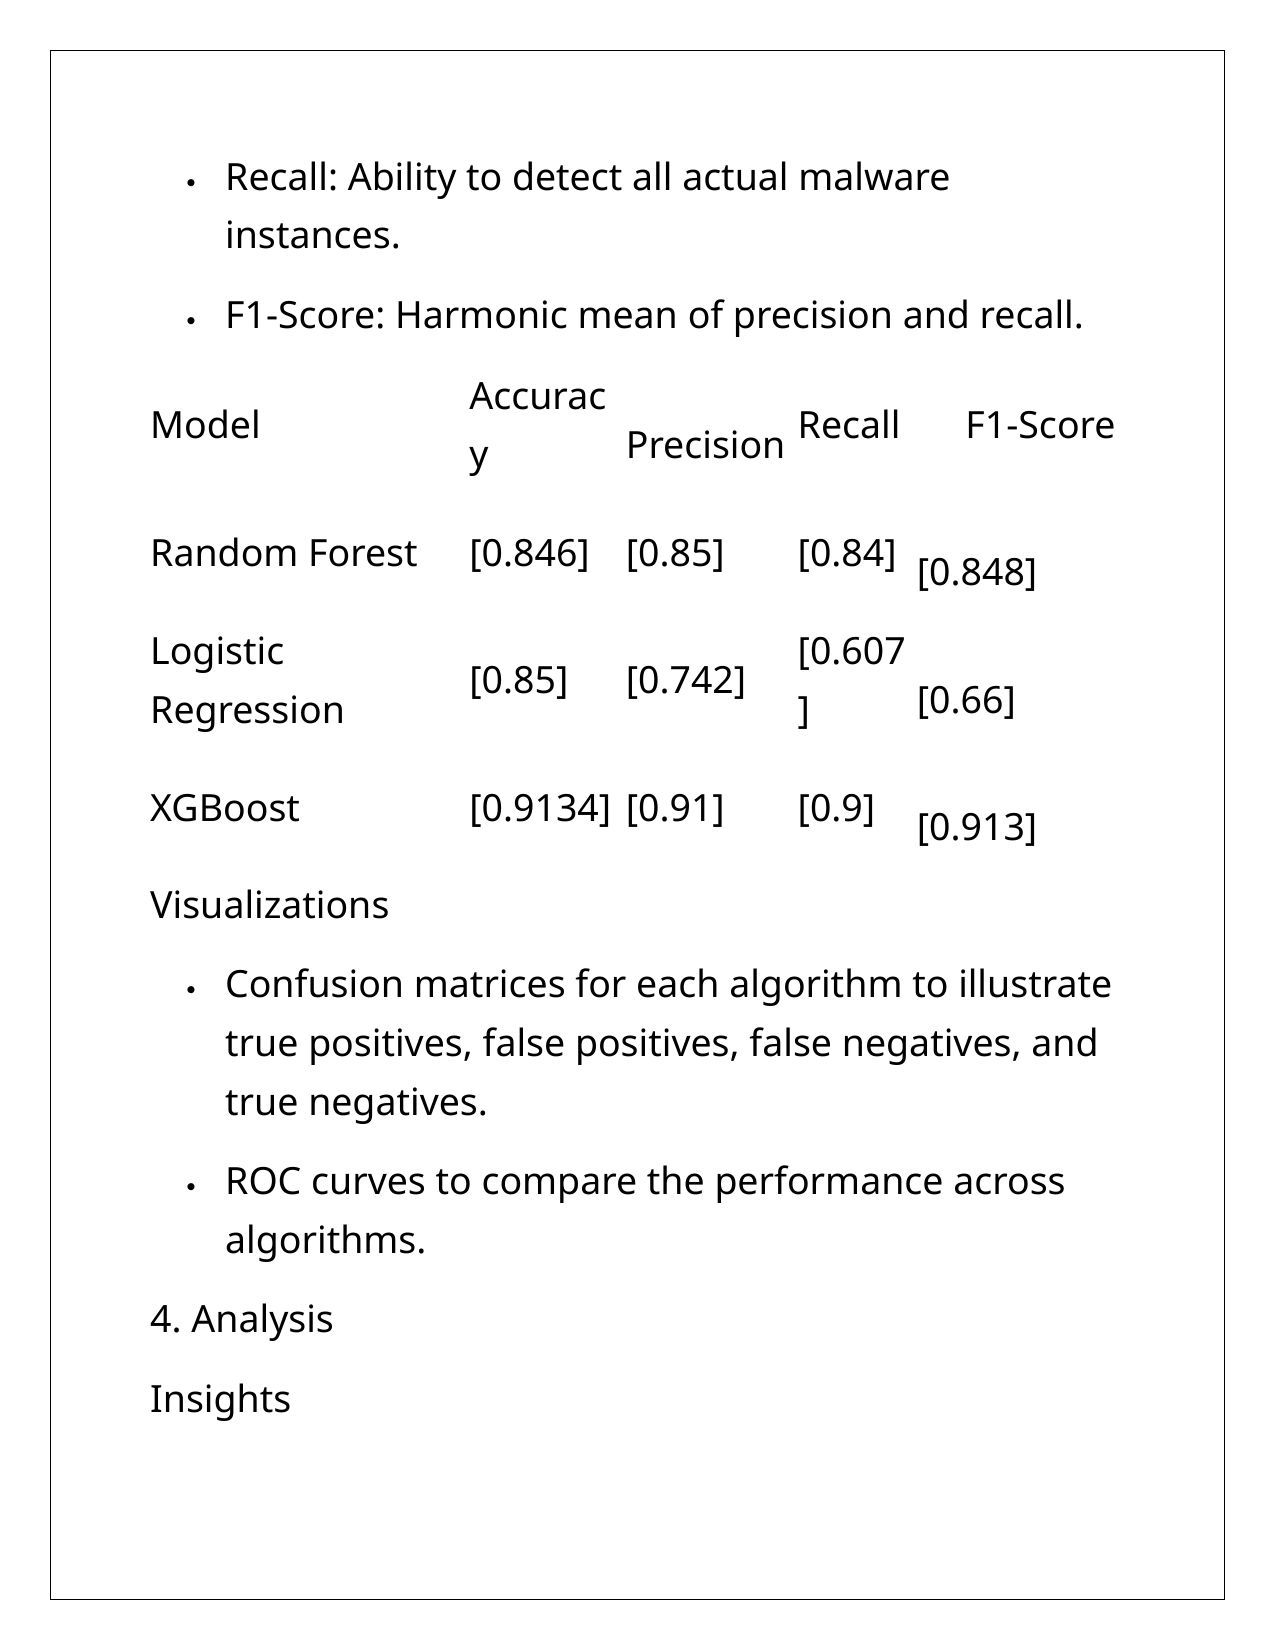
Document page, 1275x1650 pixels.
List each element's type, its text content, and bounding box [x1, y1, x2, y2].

table_cell Random Forest [149, 505, 468, 623]
text Insights [150, 1372, 1125, 1423]
text Visualizations [150, 878, 1125, 929]
list F1-Score: Harmonic mean of precision and recall. [187, 288, 1125, 339]
table_header F1-Score [915, 368, 1127, 505]
table_cell [0.85] [624, 505, 796, 623]
table_cell [0.9134] [468, 760, 624, 878]
table_cell XGBoost [149, 760, 468, 878]
list ROC curves to compare the performance across algorithms. [187, 1154, 1125, 1264]
table_cell Logistic Regression [149, 623, 468, 760]
table_header Precision [624, 368, 796, 505]
table_cell [0.85] [468, 623, 624, 760]
list Confusion matrices for each algorithm to illustrate true positives, false positives, false negatives, and true negatives. [187, 957, 1125, 1126]
table_cell [0.9] [796, 760, 915, 878]
table_cell [0.848] [915, 505, 1127, 623]
table_header Recall [796, 368, 915, 505]
table_cell [0.91] [624, 760, 796, 878]
table_header Model [149, 368, 468, 505]
table_cell [0.846] [468, 505, 624, 623]
table_cell [0.66] [915, 623, 1127, 760]
table_header Accuracy [468, 368, 624, 505]
table_cell [0.607] [796, 623, 915, 760]
table_cell [0.913] [915, 760, 1127, 878]
text 4. Analysis [150, 1292, 1125, 1343]
table_cell [0.742] [624, 623, 796, 760]
list Recall: Ability to detect all actual malware instances. [187, 150, 1125, 260]
table_cell [0.84] [796, 505, 915, 623]
